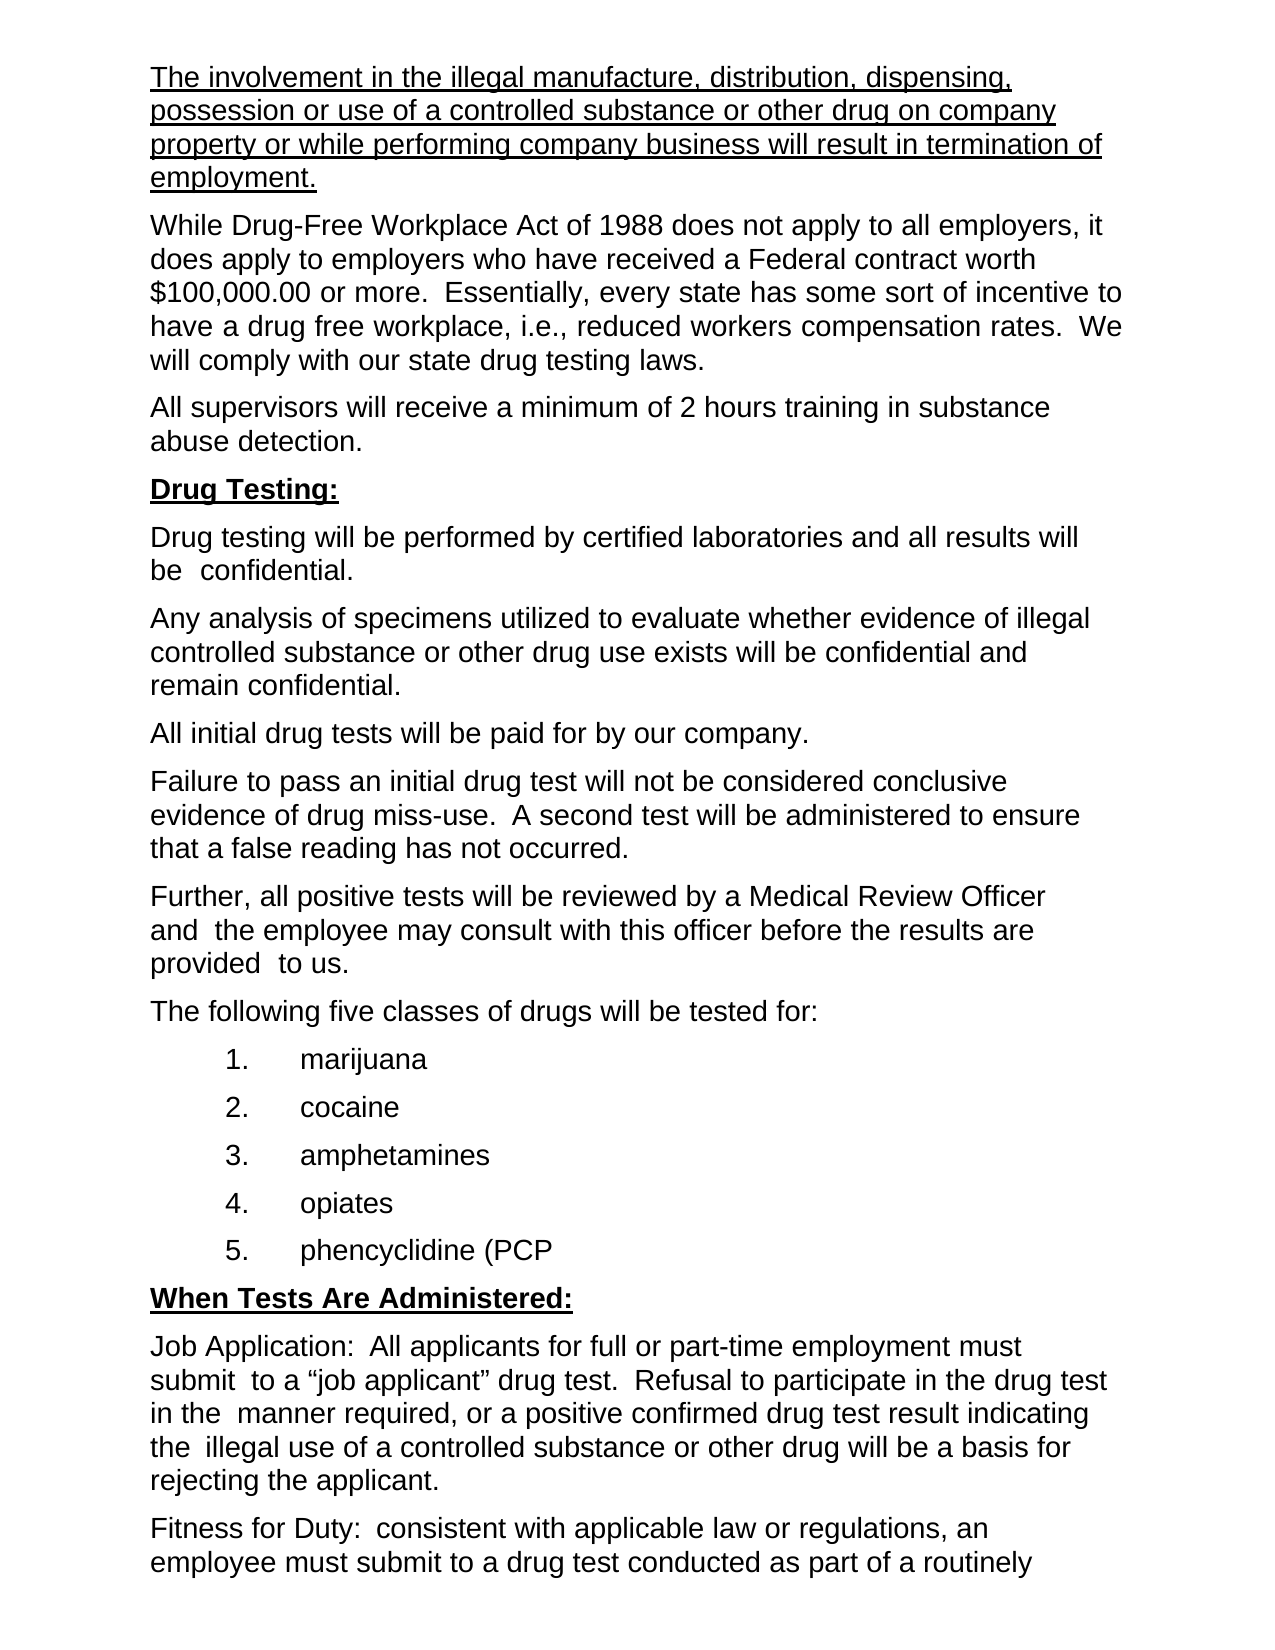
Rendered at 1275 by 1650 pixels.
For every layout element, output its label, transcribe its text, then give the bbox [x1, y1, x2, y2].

list cocaine [225, 1090, 1135, 1123]
text Job Application: All applicants for full or part-time employment must submit to a “job applicant” drug test. Refusal to participate in the drug test in the manner required, or a positive confirmed drug test result indicating the illegal use of a controlled substance or other drug will be a basis for rejecting the applicant. [150, 1329, 1111, 1497]
text The following five classes of drugs will be tested for: [150, 994, 1111, 1027]
text Failure to pass an initial drug test will not be considered conclusive evidence of drug miss-use. A second test will be administered to ensure that a false reading has not occurred. [150, 764, 1111, 865]
text All initial drug tests will be paid for by our company. [150, 716, 1111, 750]
text Drug testing will be performed by certified laboratories and all results will be confidential. [150, 520, 1111, 587]
list opiates [225, 1186, 1135, 1219]
subtitle Drug Testing: [150, 472, 1111, 505]
text While Drug-Free Workplace Act of 1988 does not apply to all employers, it does apply to employers who have received a Federal contract worth [150, 208, 1111, 275]
list marijuana [225, 1042, 1135, 1076]
list amphetamines [225, 1138, 1135, 1171]
text The involvement in the illegal manufacture, distribution, dispensing, possession or use of a controlled substance or other drug on company property or while performing company business will result in termination of employment. [150, 60, 1111, 194]
text Further, all positive tests will be reviewed by a Medical Review Officer and the employee may consult with this officer before the results are provided to us. [150, 879, 1102, 980]
text All supervisors will receive a minimum of 2 hours training in substance abuse detection. [150, 391, 1111, 458]
text $100,000.00 or more. Essentially, every state has some sort of incentive to have a drug free workplace, i.e., reduced workers compensation rates. We will comply with our state drug testing laws. [150, 275, 1123, 376]
subtitle When Tests Are Administered: [150, 1281, 1111, 1315]
text Fitness for Duty: consistent with applicable law or regulations, an employee must submit to a drug test conducted as part of a routinely [150, 1511, 1102, 1578]
text Any analysis of specimens utilized to evaluate whether evidence of illegal controlled substance or other drug use exists will be confidential and remain confidential. [150, 601, 1102, 702]
list phencyclidine (PCP [225, 1233, 1135, 1267]
